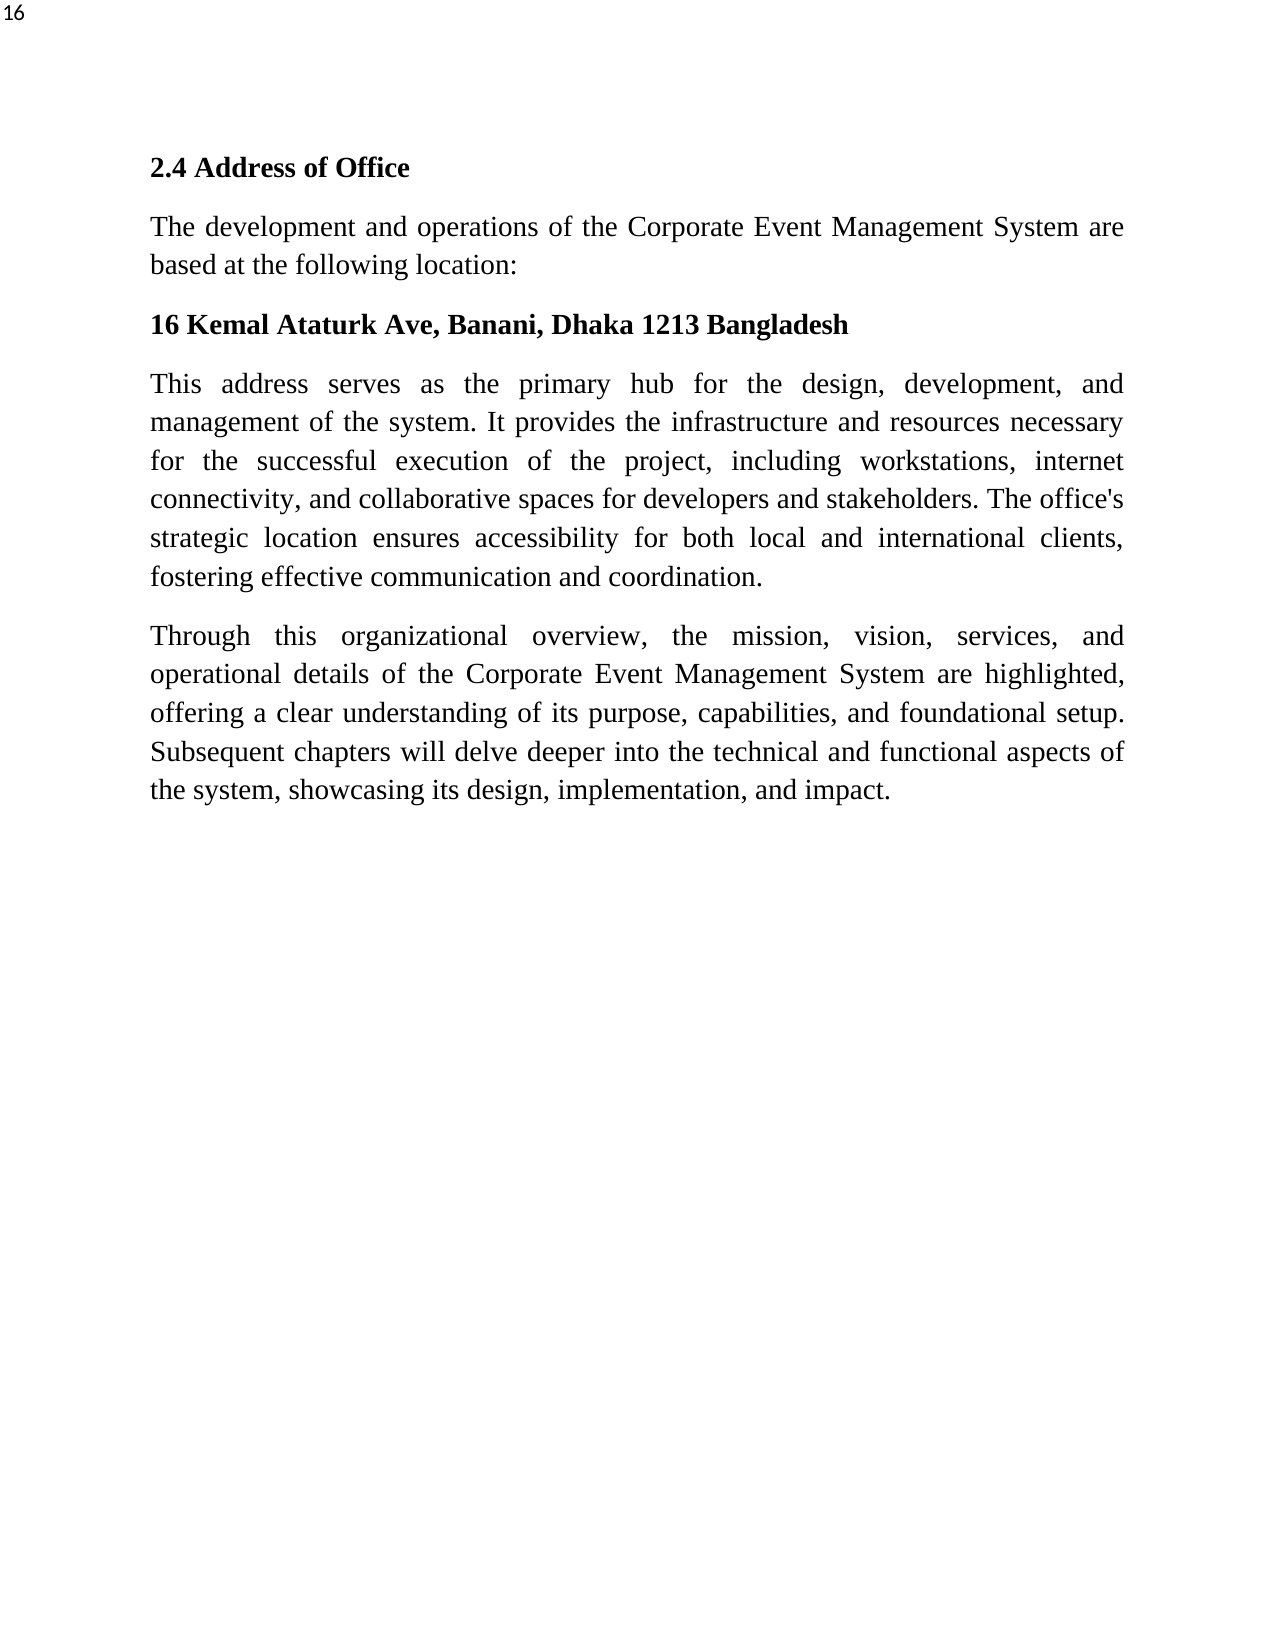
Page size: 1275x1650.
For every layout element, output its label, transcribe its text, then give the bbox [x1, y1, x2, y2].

subtitle Address of Office [150, 150, 1200, 183]
text Through this organizational overview, the mission, vision, services, and operational details of the Corporate Event Management System are highlighted, offering a clear understanding of its purpose, capabilities, and foundational setup. Subsequent chapters will delve deeper into the technical and functional aspects of the system, showcasing its design, implementation, and impact. [150, 618, 1126, 806]
subtitle 16 Kemal Ataturk Ave, Banani, Dhaka 1213 Bangladesh [150, 307, 1200, 341]
text The development and operations of the Corporate Event Management System are based at the following location: [150, 209, 1125, 281]
text This address serves as the primary hub for the design, development, and management of the system. It provides the infrastructure and resources necessary for the successful execution of the project, including workstations, internet connectivity, and collaborative spaces for developers and stakeholders. The office's strategic location ensures accessibility for both local and international clients, fostering effective communication and coordination. [150, 366, 1125, 592]
